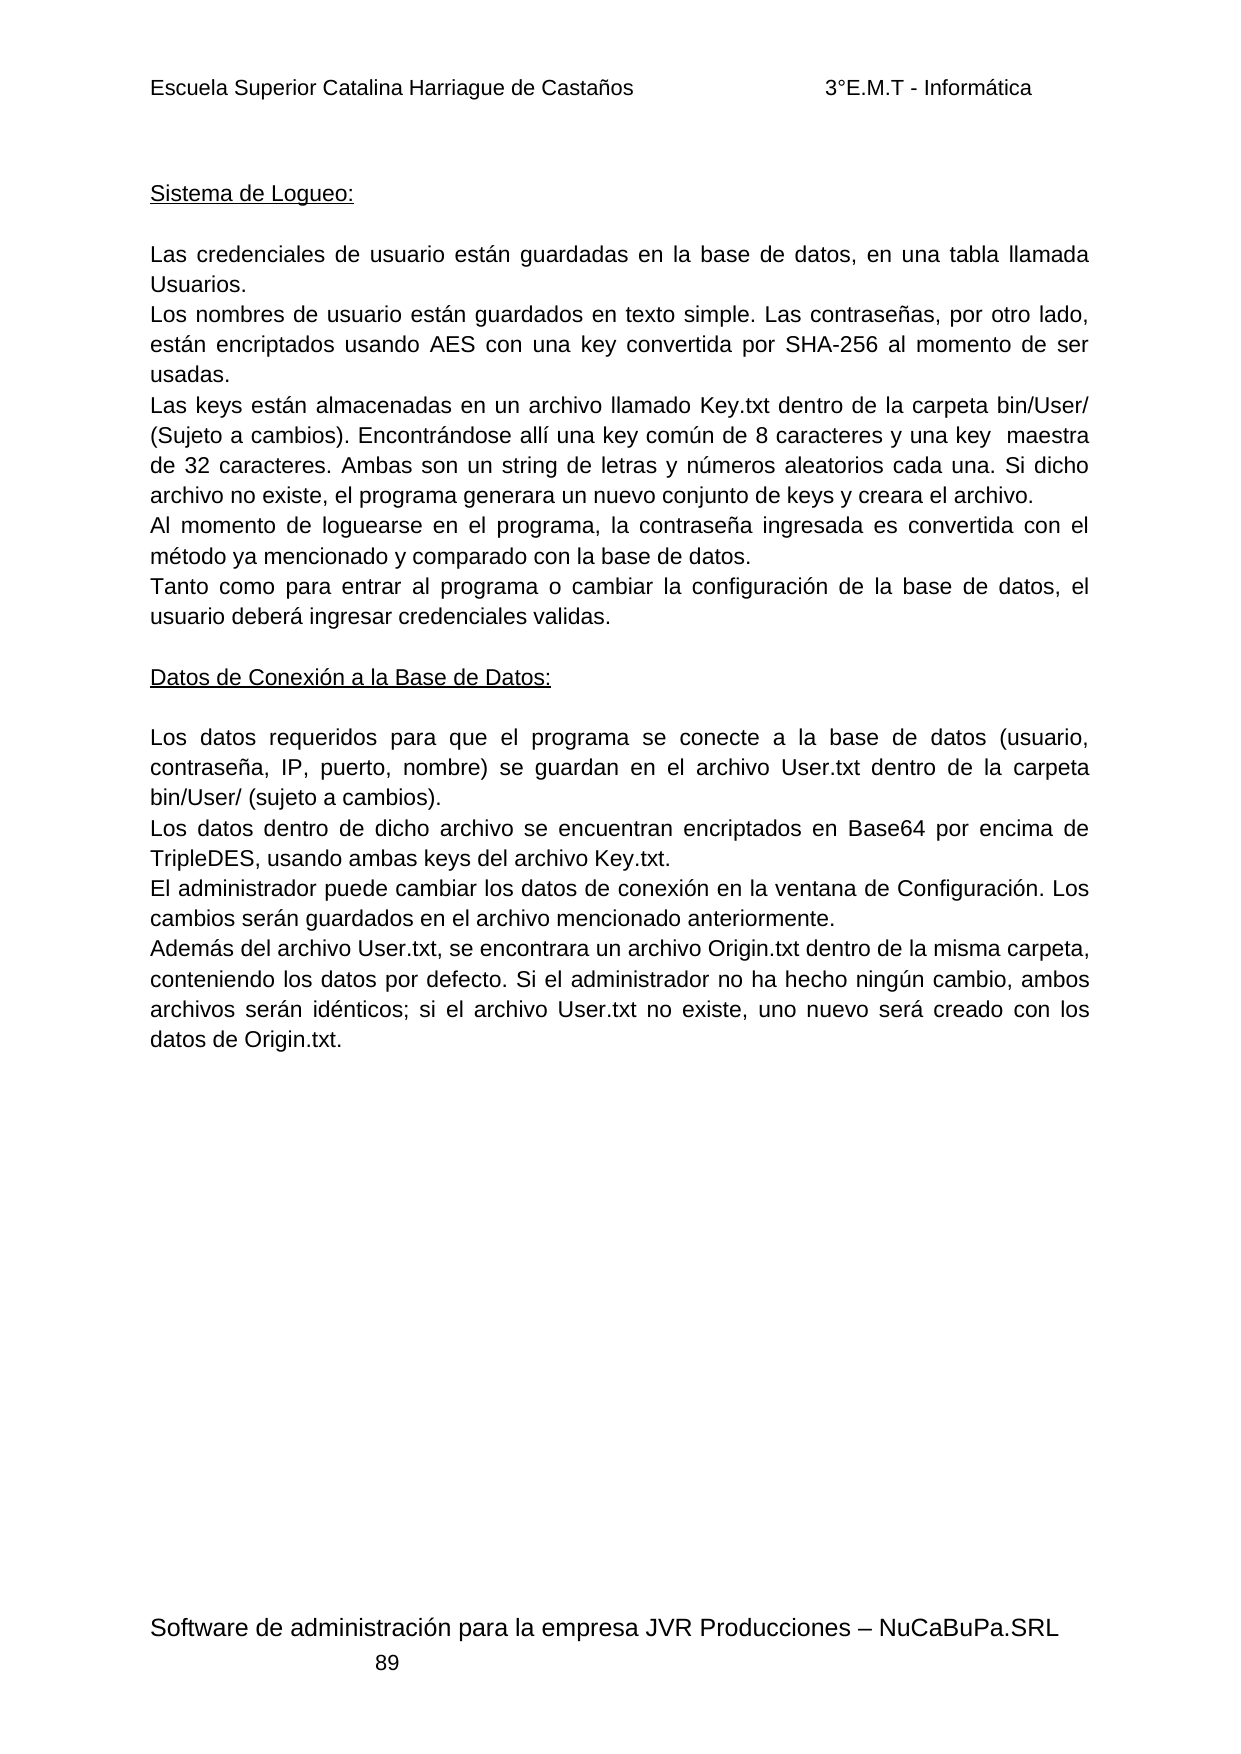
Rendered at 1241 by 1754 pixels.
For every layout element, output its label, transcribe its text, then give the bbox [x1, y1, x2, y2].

text Además del archivo User.txt, se encontrara un archivo Origin.txt dentro de la misma carpeta, conteniendo los datos por defecto. Si el administrador no ha hecho ningún cambio, ambos archivos serán idénticos; si el archivo User.txt no existe, uno nuevo será creado con los datos de Origin.txt. [150, 935, 1090, 1052]
text Los datos requeridos para que el programa se conecte a la base de datos (usuario, contraseña, IP, puerto, nombre) se guardan en el archivo User.txt dentro de la carpeta bin/User/ (sujeto a cambios). [150, 724, 1090, 811]
text Datos de Conexión a la Base de Datos: [150, 663, 1090, 690]
text Los nombres de usuario están guardados en texto simple. Las contraseñas, por otro lado, están encriptados usando AES con una key convertida por SHA-256 al momento de ser usadas. [150, 301, 1090, 388]
text Tanto como para entrar al programa o cambiar la configuración de la base de datos, el usuario deberá ingresar credenciales validas. [150, 573, 1090, 629]
text Al momento de loguearse en el programa, la contraseña ingresada es convertida con el método ya mencionado y comparado con la base de datos. [150, 512, 1090, 569]
text Las credenciales de usuario están guardadas en la base de datos, en una tabla llamada Usuarios. [150, 241, 1090, 297]
text Sistema de Logueo: [150, 180, 1090, 207]
text El administrador puede cambiar los datos de conexión en la ventana de Configuración. Los cambios serán guardados en el archivo mencionado anteriormente. [150, 875, 1090, 932]
text Las keys están almacenadas en un archivo llamado Key.txt dentro de la carpeta bin/User/ (Sujeto a cambios). Encontrándose allí una key común de 8 caracteres y una key maestra de 32 caracteres. Ambas son un string de letras y números aleatorios cada una. Si dicho archivo no existe, el programa generara un nuevo conjunto de keys y creara el archivo. [150, 392, 1090, 509]
text Los datos dentro de dicho archivo se encuentran encriptados en Base64 por encima de TripleDES, usando ambas keys del archivo Key.txt. [150, 814, 1090, 871]
